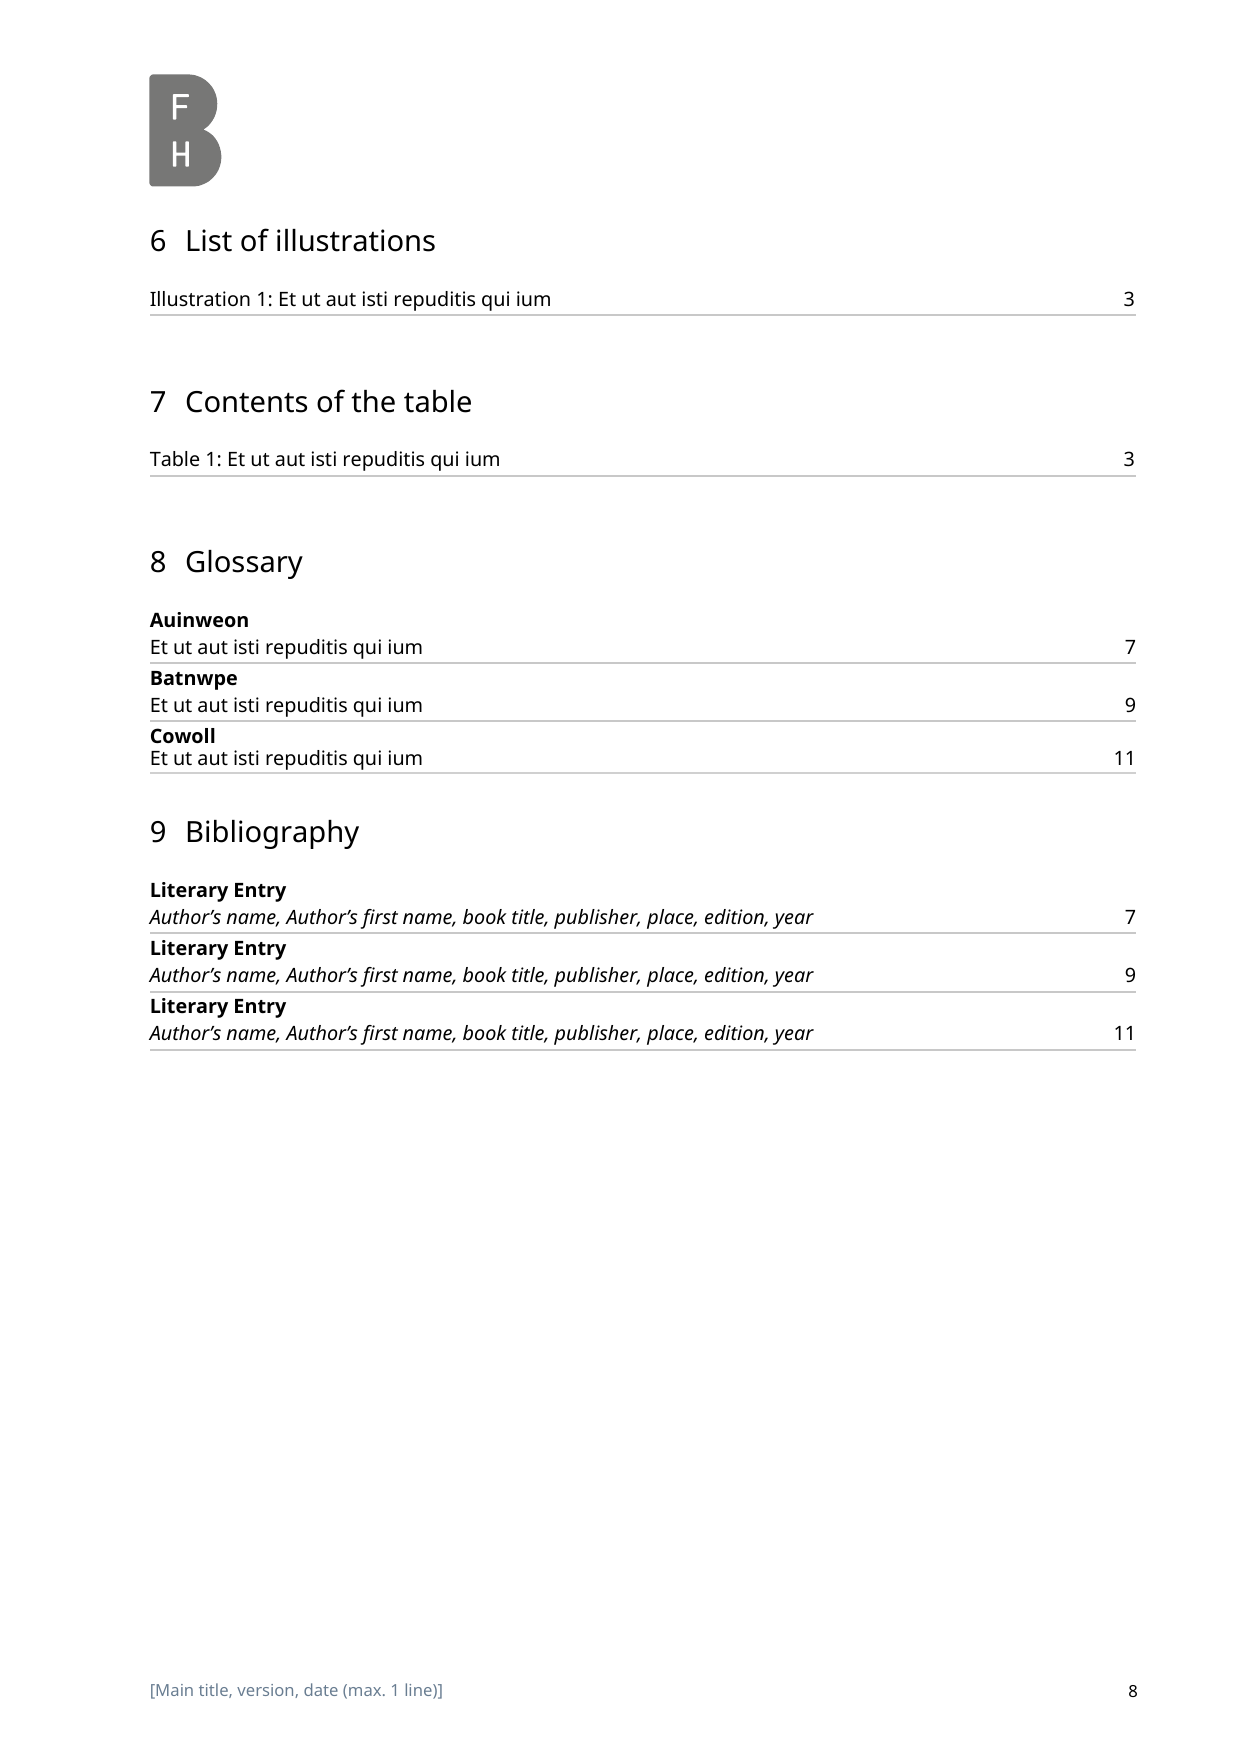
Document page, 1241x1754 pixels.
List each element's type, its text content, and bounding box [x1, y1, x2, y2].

text Et ut aut isti repuditis qui ium 7 [149, 633, 1136, 664]
text Table 1: Et ut aut isti repuditis qui ium 3 [149, 446, 1136, 477]
text Cowoll [149, 722, 1136, 749]
subtitle List of illustrations [149, 221, 1136, 260]
text Batnwpe [149, 664, 1136, 691]
text Literary Entry [149, 934, 1136, 961]
text Author’s name, Author’s first name, book title, publisher, place, edition, year 11 [149, 1019, 1136, 1051]
text Author’s name, Author’s first name, book title, publisher, place, edition, year 9 [149, 961, 1136, 993]
text Illustration 1: Et ut aut isti repuditis qui ium 3 [149, 285, 1136, 316]
subtitle Contents of the table [149, 381, 1136, 421]
text Literary Entry [149, 993, 1136, 1019]
text Auinweon [149, 606, 1136, 633]
subtitle Bibliography [149, 812, 1136, 851]
text Literary Entry [149, 876, 1136, 903]
subtitle Glossary [149, 541, 1136, 581]
text Et ut aut isti repuditis qui ium 11 [149, 749, 1136, 774]
text Et ut aut isti repuditis qui ium 9 [149, 691, 1136, 722]
text Author’s name, Author’s first name, book title, publisher, place, edition, year 7 [149, 903, 1136, 934]
